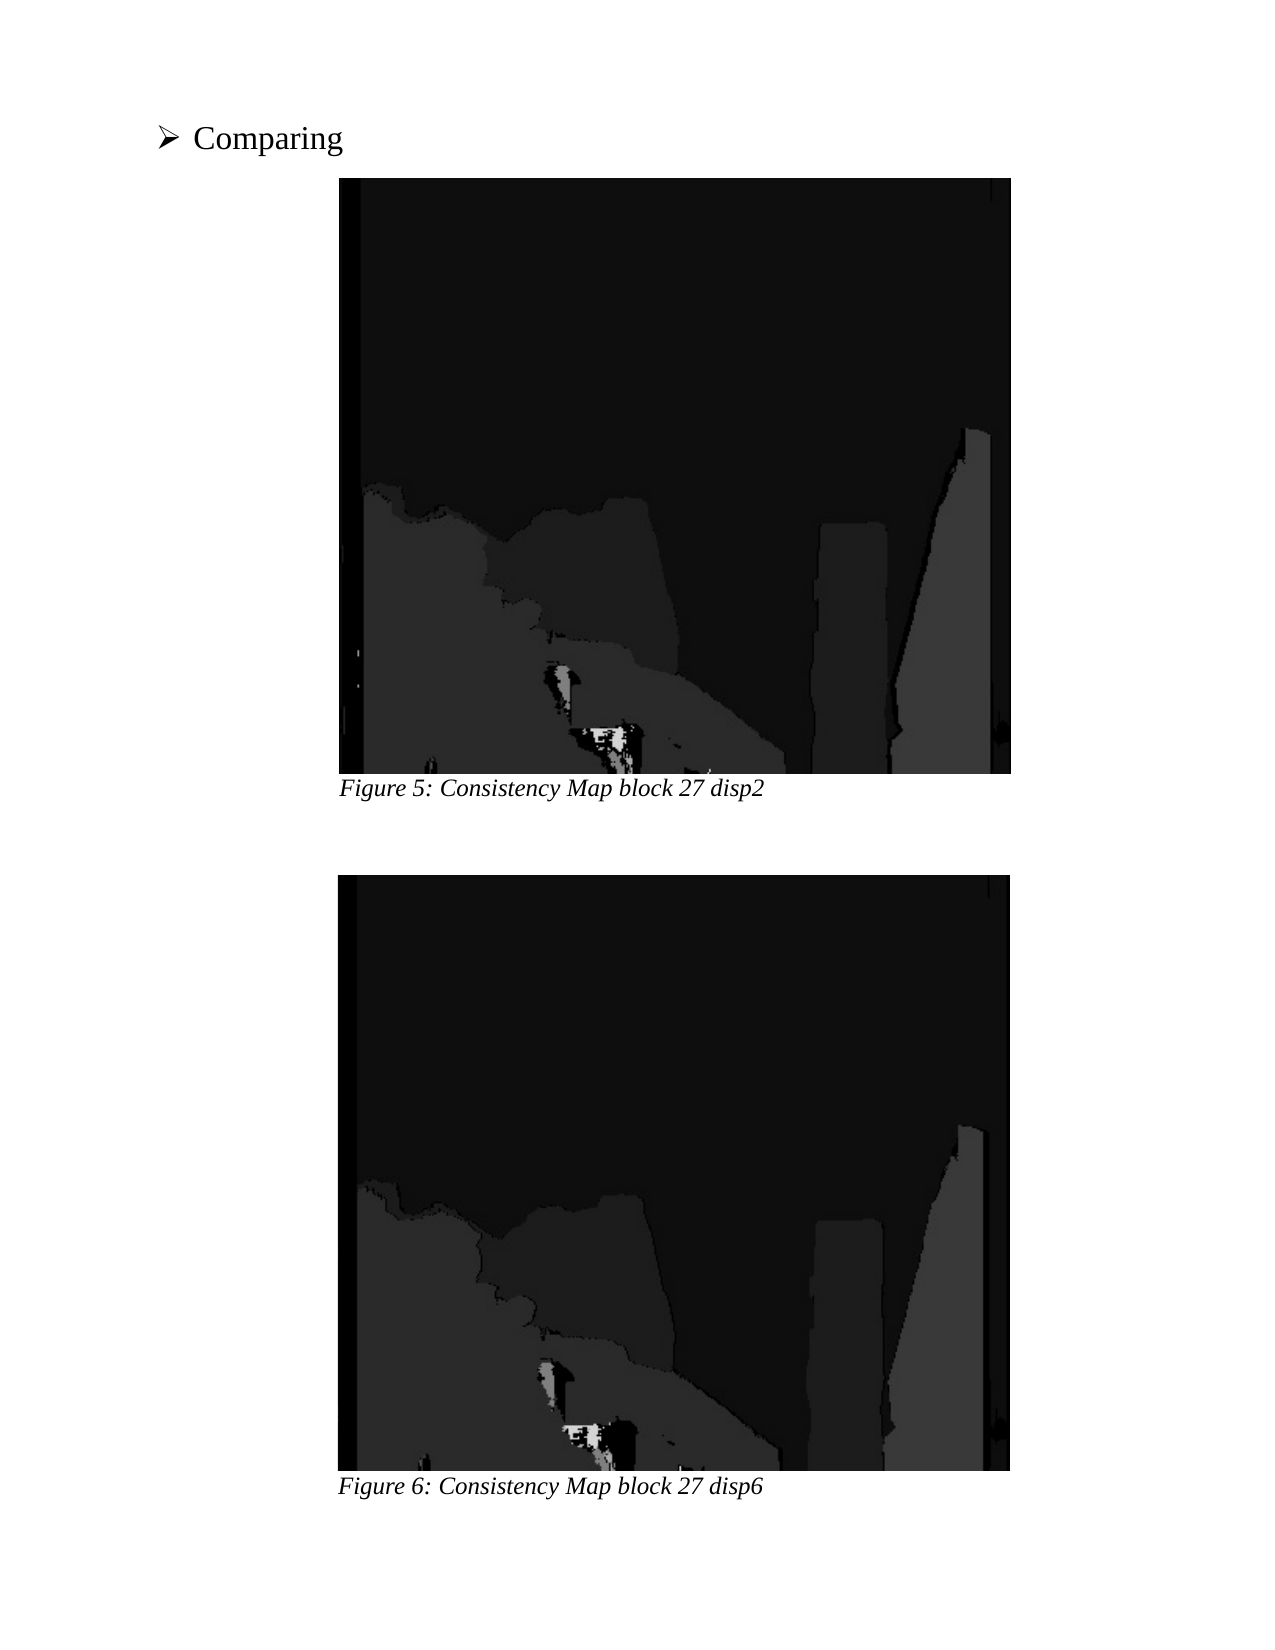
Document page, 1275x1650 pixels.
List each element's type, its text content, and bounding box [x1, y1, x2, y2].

picture [339, 178, 1011, 774]
list Comparing [156, 118, 1157, 156]
picture [337, 875, 1010, 1471]
